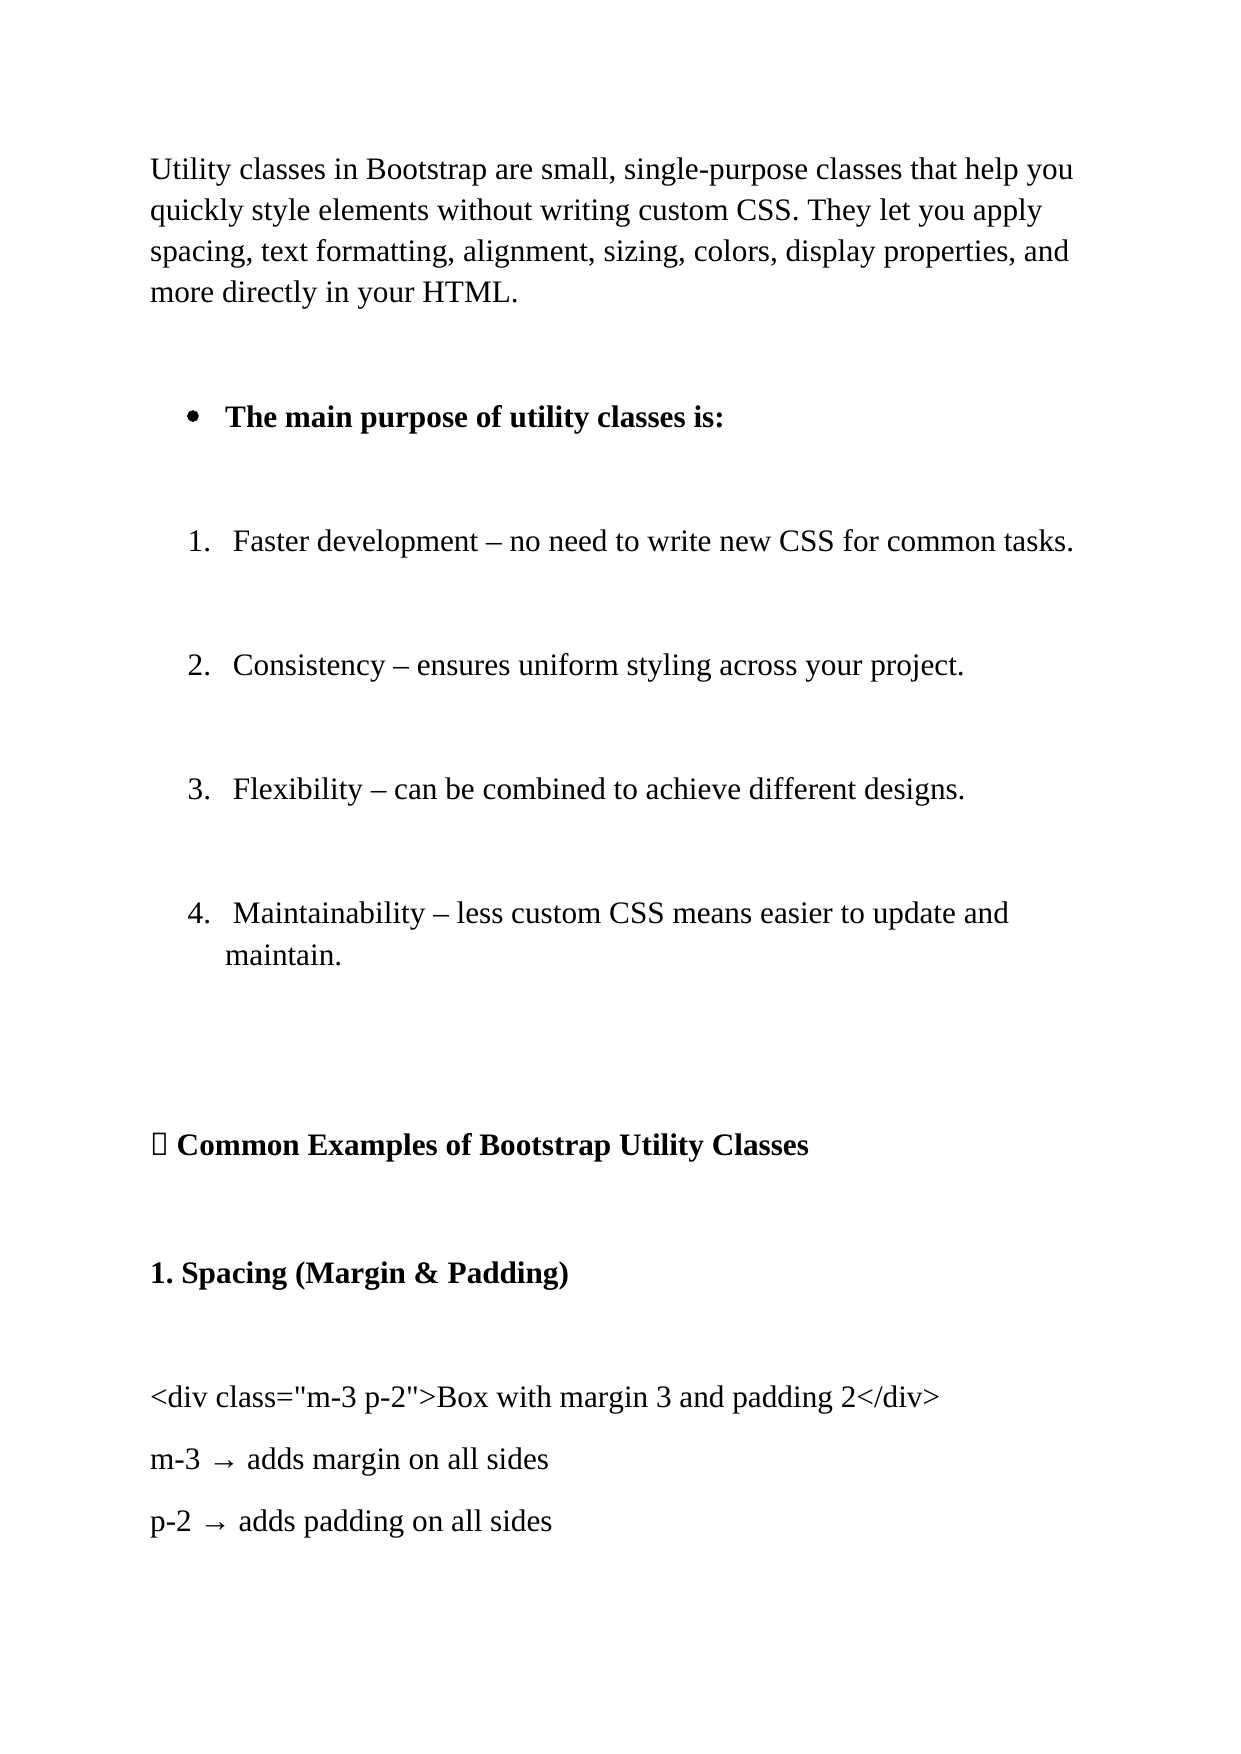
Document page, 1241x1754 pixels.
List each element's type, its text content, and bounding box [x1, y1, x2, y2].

list Maintainability – less custom CSS means easier to update and maintain. [187, 894, 1090, 972]
list Flexibility – can be combined to achieve different designs. [187, 770, 1090, 806]
text Utility classes in Bootstrap are small, single-purpose classes that help you quickly style elements without writing custom CSS. They let you apply spacing, text formatting, alignment, sizing, colors, display properties, and more directly in your HTML. [150, 150, 1090, 310]
text <div class="m-3 p-2">Box with margin 3 and padding 2</div> [150, 1378, 1090, 1414]
text m-3 → adds margin on all sides [150, 1440, 1090, 1476]
list Consistency – ensures uniform styling across your project. [187, 646, 1090, 682]
text 1. Spacing (Margin & Padding) [150, 1254, 1090, 1290]
text p-2 → adds padding on all sides [150, 1502, 1090, 1538]
list The main purpose of utility classes is: [187, 398, 1090, 434]
list Faster development – no need to write new CSS for common tasks. [187, 522, 1090, 558]
text 🔹 Common Examples of Bootstrap Utility Classes [150, 1122, 1090, 1165]
